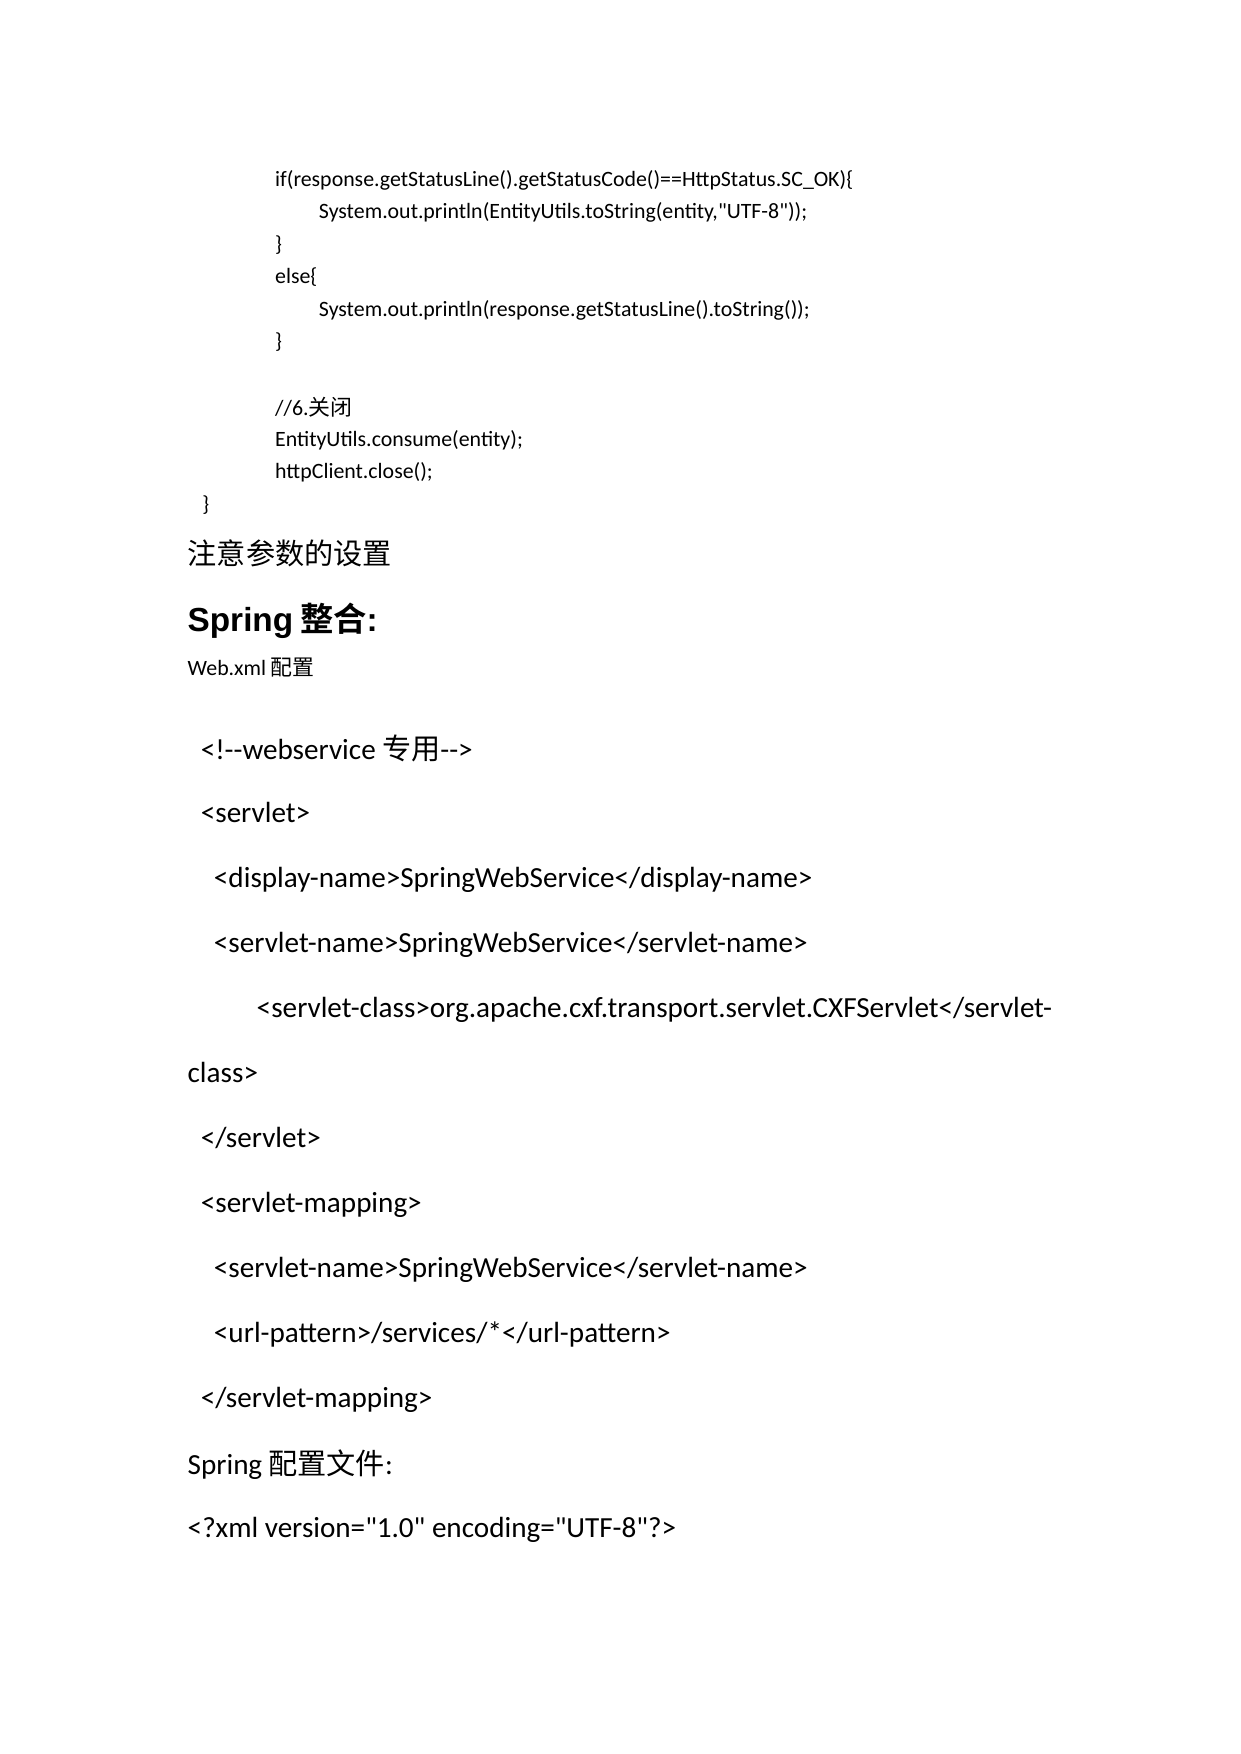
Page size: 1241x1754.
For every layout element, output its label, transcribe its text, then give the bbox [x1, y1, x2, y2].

list } [187, 227, 1053, 259]
list <servlet-class>org.apache.cxf.transport.servlet.CXFServlet</servlet-class> [187, 974, 1053, 1104]
list <url-pattern>/services/*</url-pattern> [187, 1299, 1053, 1364]
list <servlet-mapping> [187, 1169, 1053, 1234]
list </servlet-mapping> [187, 1364, 1053, 1429]
list 注意参数的设置 [187, 519, 1053, 584]
subtitle Spring整合: [187, 584, 1053, 649]
list //6.关闭 [187, 389, 1053, 422]
list httpClient.close(); [187, 454, 1053, 487]
list <?xml version="1.0" encoding="UTF-8"?> [187, 1494, 1053, 1559]
list <!--webservice专用--> [187, 714, 1053, 779]
list </servlet> [187, 1104, 1053, 1169]
list else{ [187, 259, 1053, 292]
list } [187, 324, 1053, 357]
list <servlet> [187, 779, 1053, 844]
list <servlet-name>SpringWebService</servlet-name> [187, 909, 1053, 974]
list <display-name>SpringWebService</display-name> [187, 844, 1053, 909]
list System.out.println(response.getStatusLine().toString()); [187, 292, 1053, 324]
list Spring配置文件: [187, 1429, 1053, 1494]
text Web.xml配置 [187, 649, 1053, 682]
list System.out.println(EntityUtils.toString(entity,"UTF-8")); [187, 194, 1053, 227]
list } [187, 487, 1053, 519]
list <servlet-name>SpringWebService</servlet-name> [187, 1234, 1053, 1299]
list EntityUtils.consume(entity); [187, 422, 1053, 454]
list if(response.getStatusLine().getStatusCode()==HttpStatus.SC_OK){ [187, 162, 1053, 194]
